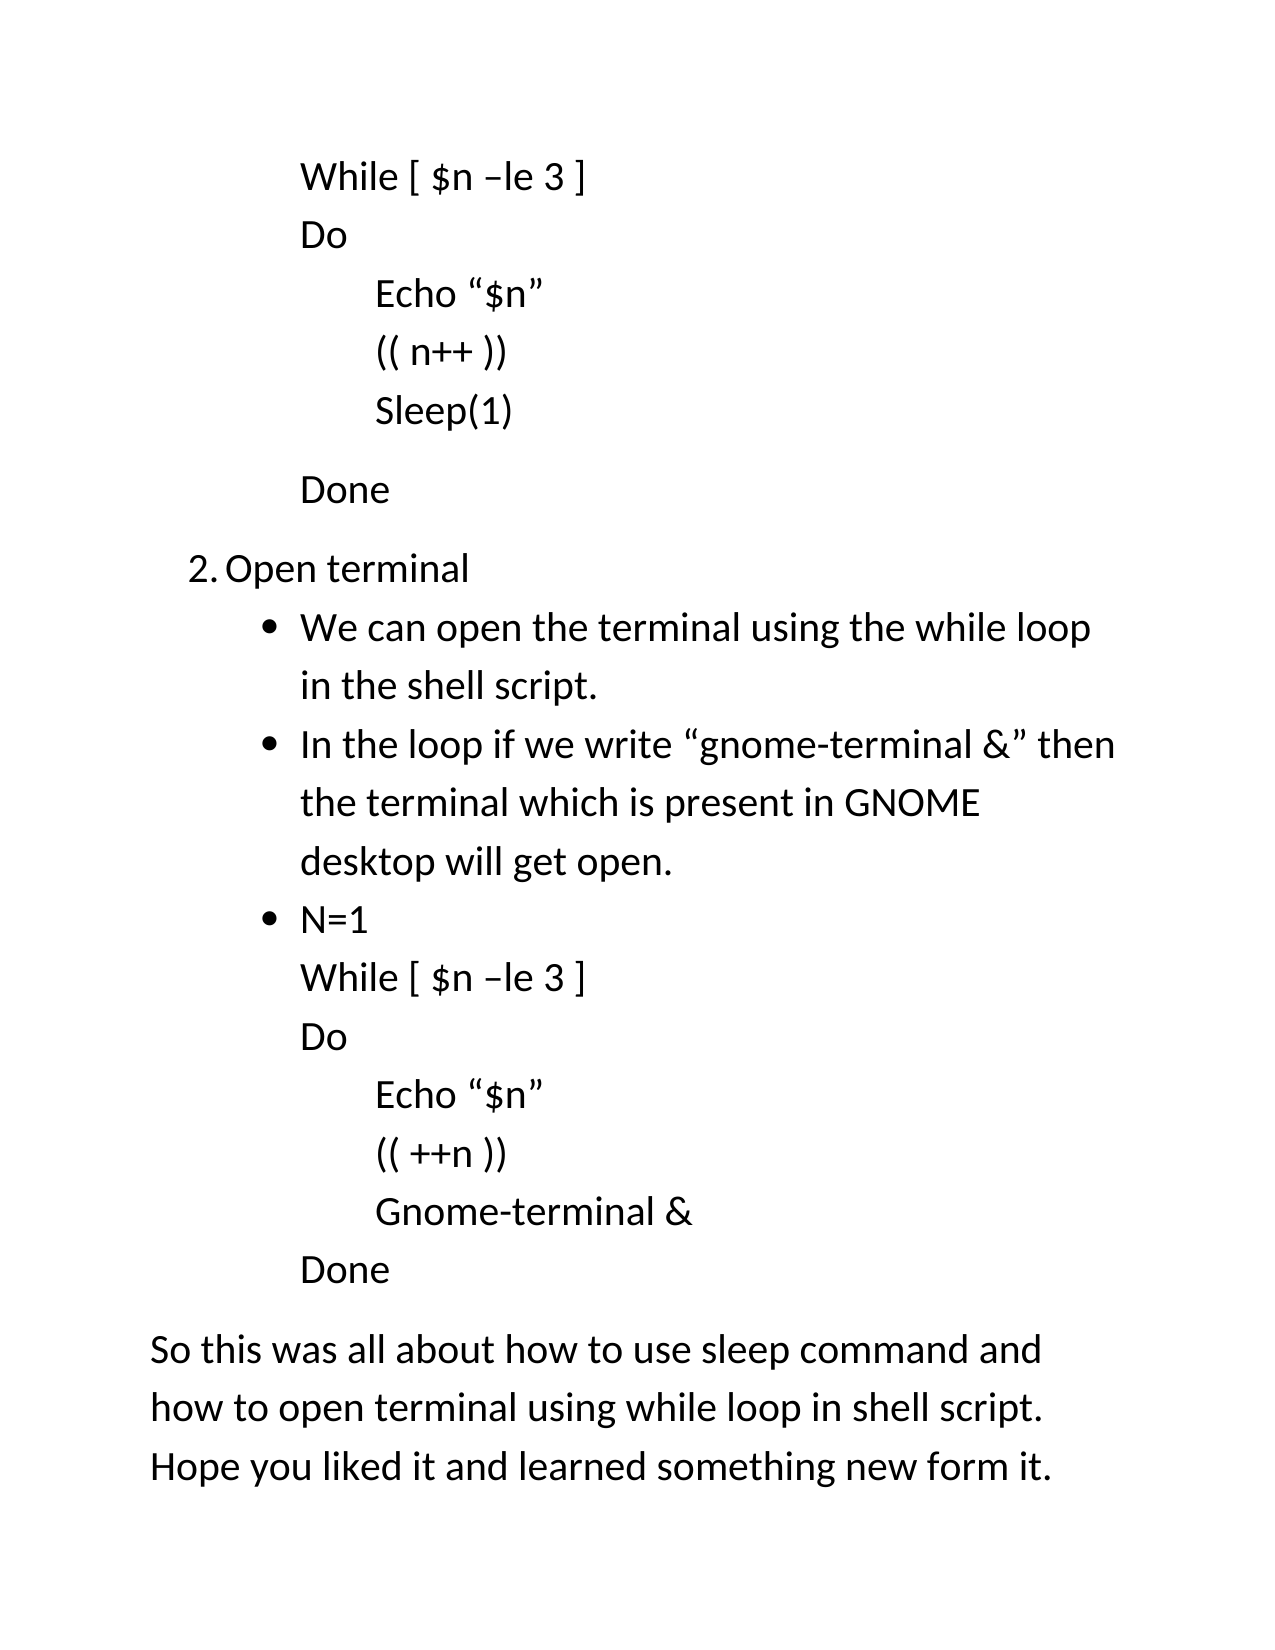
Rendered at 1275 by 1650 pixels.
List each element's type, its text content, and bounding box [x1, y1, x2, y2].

list While [ $n –le 3 ] [300, 951, 1125, 1002]
list Sleep(1) [300, 384, 1125, 434]
list Open terminal [187, 542, 1125, 593]
list N=1 [262, 893, 1125, 944]
list Do [300, 1010, 1125, 1061]
text Done [150, 463, 1125, 514]
list Echo “$n” [300, 1068, 1125, 1119]
list (( ++n )) [300, 1127, 1125, 1177]
list In the loop if we write “gnome-terminal &” then the terminal which is present in GNOME desktop will get open. [262, 718, 1125, 885]
list While [ $n –le 3 ] [300, 150, 1125, 201]
list (( n++ )) [300, 325, 1125, 376]
text So this was all about how to use sleep command and how to open terminal using while loop in shell script. Hope you liked it and learned something new form it. [150, 1323, 1125, 1491]
list Done [300, 1243, 1125, 1294]
list Echo “$n” [300, 267, 1125, 318]
list Gnome-terminal & [300, 1185, 1125, 1236]
list Do [300, 208, 1125, 259]
list We can open the terminal using the while loop in the shell script. [262, 601, 1125, 710]
